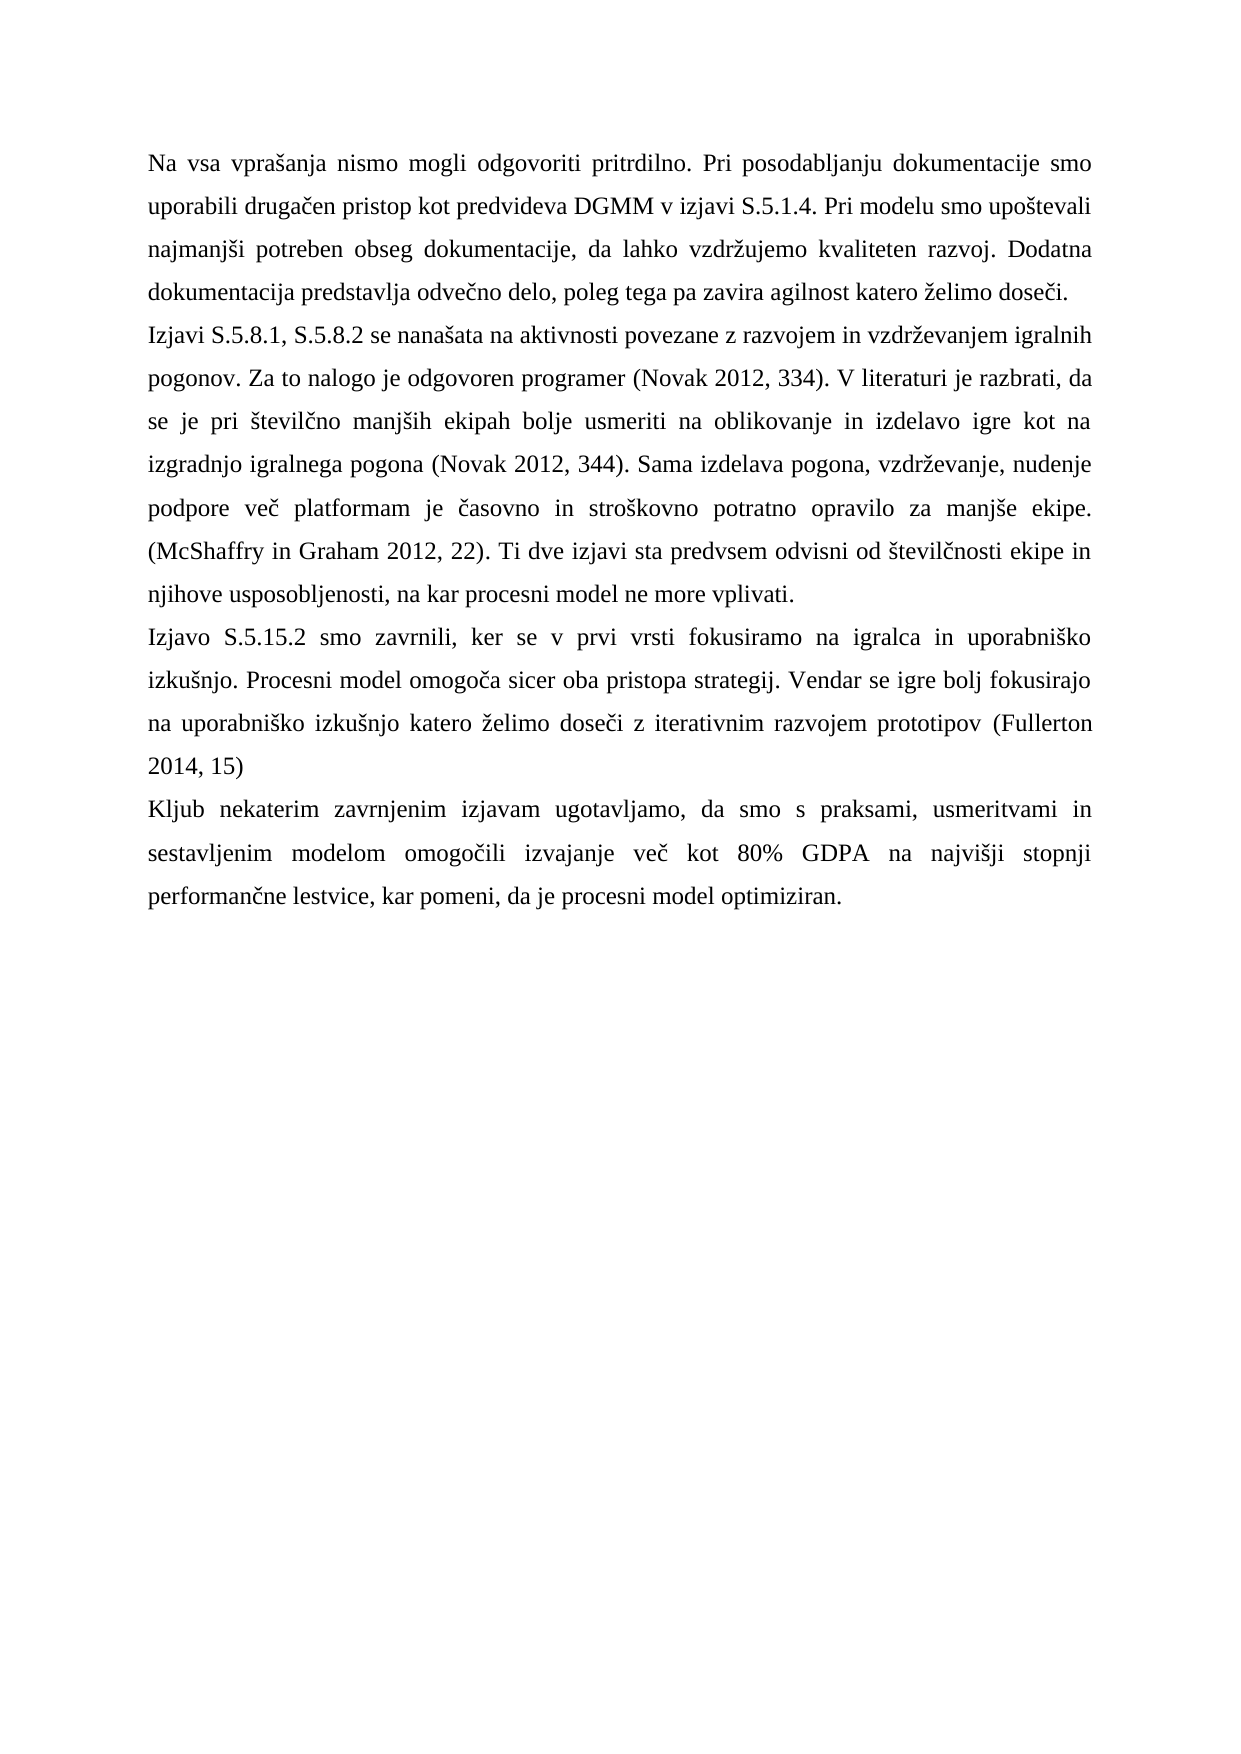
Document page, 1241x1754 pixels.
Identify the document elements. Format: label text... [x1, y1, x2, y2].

text Kljub nekaterim zavrnjenim izjavam ugotavljamo, da smo s praksami, usmeritvami in sestavljenim modelom omogočili izvajanje več kot 80% GDPA na najvišji stopnji performančne lestvice, kar pomeni, da je procesni model optimiziran. [148, 794, 1093, 909]
text Izjavo S.5.15.2 smo zavrnili, ker se v prvi vrsti fokusiramo na igralca in uporabniško izkušnjo. Procesni model omogoča sicer oba pristopa strategij. Vendar se igre bolj fokusirajo na uporabniško izkušnjo katero želimo doseči z iterativnim razvojem prototipov (Fullerton 2014, 15) [148, 622, 1093, 780]
text Na vsa vprašanja nismo mogli odgovoriti pritrdilno. Pri posodabljanju dokumentacije smo uporabili drugačen pristop kot predvideva DGMM v izjavi S.5.1.4. Pri modelu smo upoštevali najmanjši potreben obseg dokumentacije, da lahko vzdržujemo kvaliteten razvoj. Dodatna dokumentacija predstavlja odvečno delo, poleg tega pa zavira agilnost katero želimo doseči. [148, 148, 1093, 306]
text Izjavi S.5.8.1, S.5.8.2 se nanašata na aktivnosti povezane z razvojem in vzdrževanjem igralnih pogonov. Za to nalogo je odgovoren programer (Novak 2012, 334). V literaturi je razbrati, da se je pri številčno manjših ekipah bolje usmeriti na oblikovanje in izdelavo igre kot na izgradnjo igralnega pogona (Novak 2012, 344). Sama izdelava pogona, vzdrževanje, nudenje podpore več platformam je časovno in stroškovno potratno opravilo za manjše ekipe. (McShaffry in Graham 2012, 22). Ti dve izjavi sta predvsem odvisni od številčnosti ekipe in njihove usposobljenosti, na kar procesni model ne more vplivati. [148, 320, 1093, 608]
